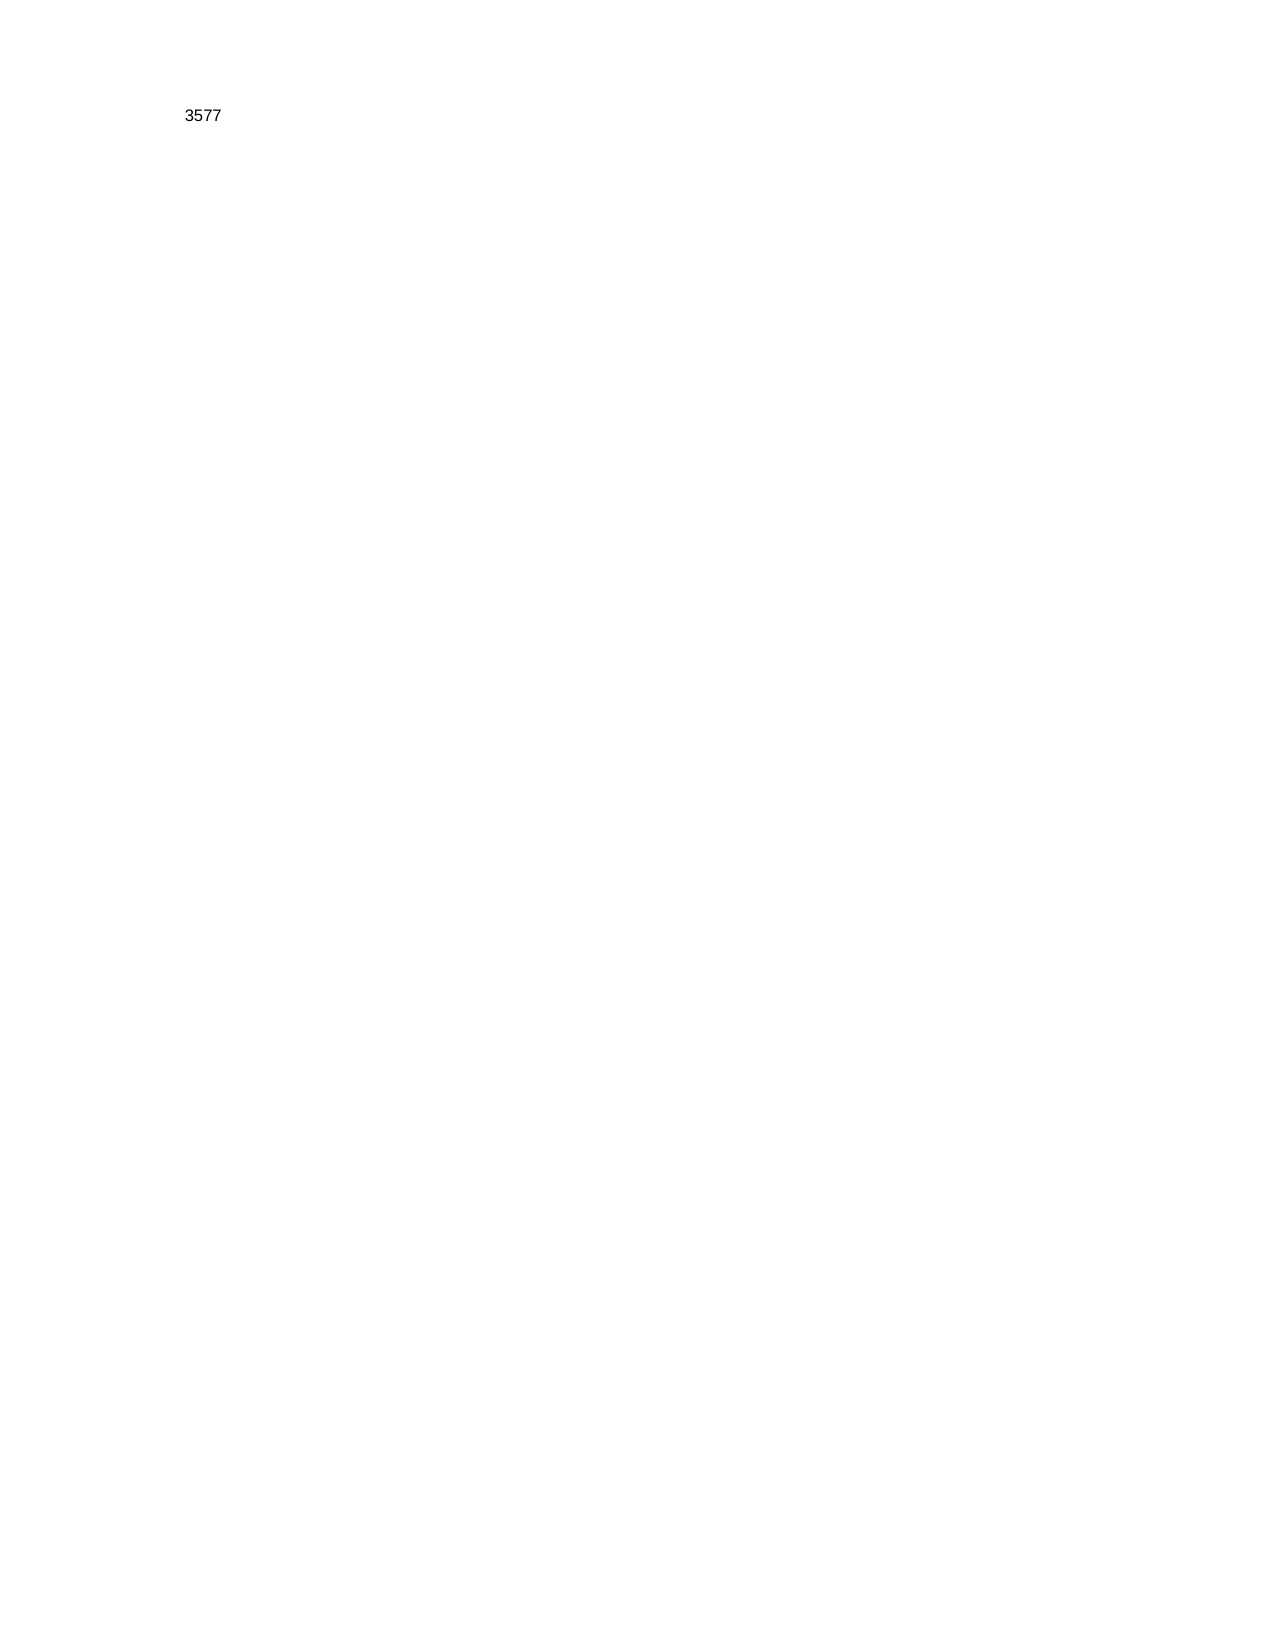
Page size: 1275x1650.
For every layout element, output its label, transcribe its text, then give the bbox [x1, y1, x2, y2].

text 3577 [111, 105, 1200, 124]
